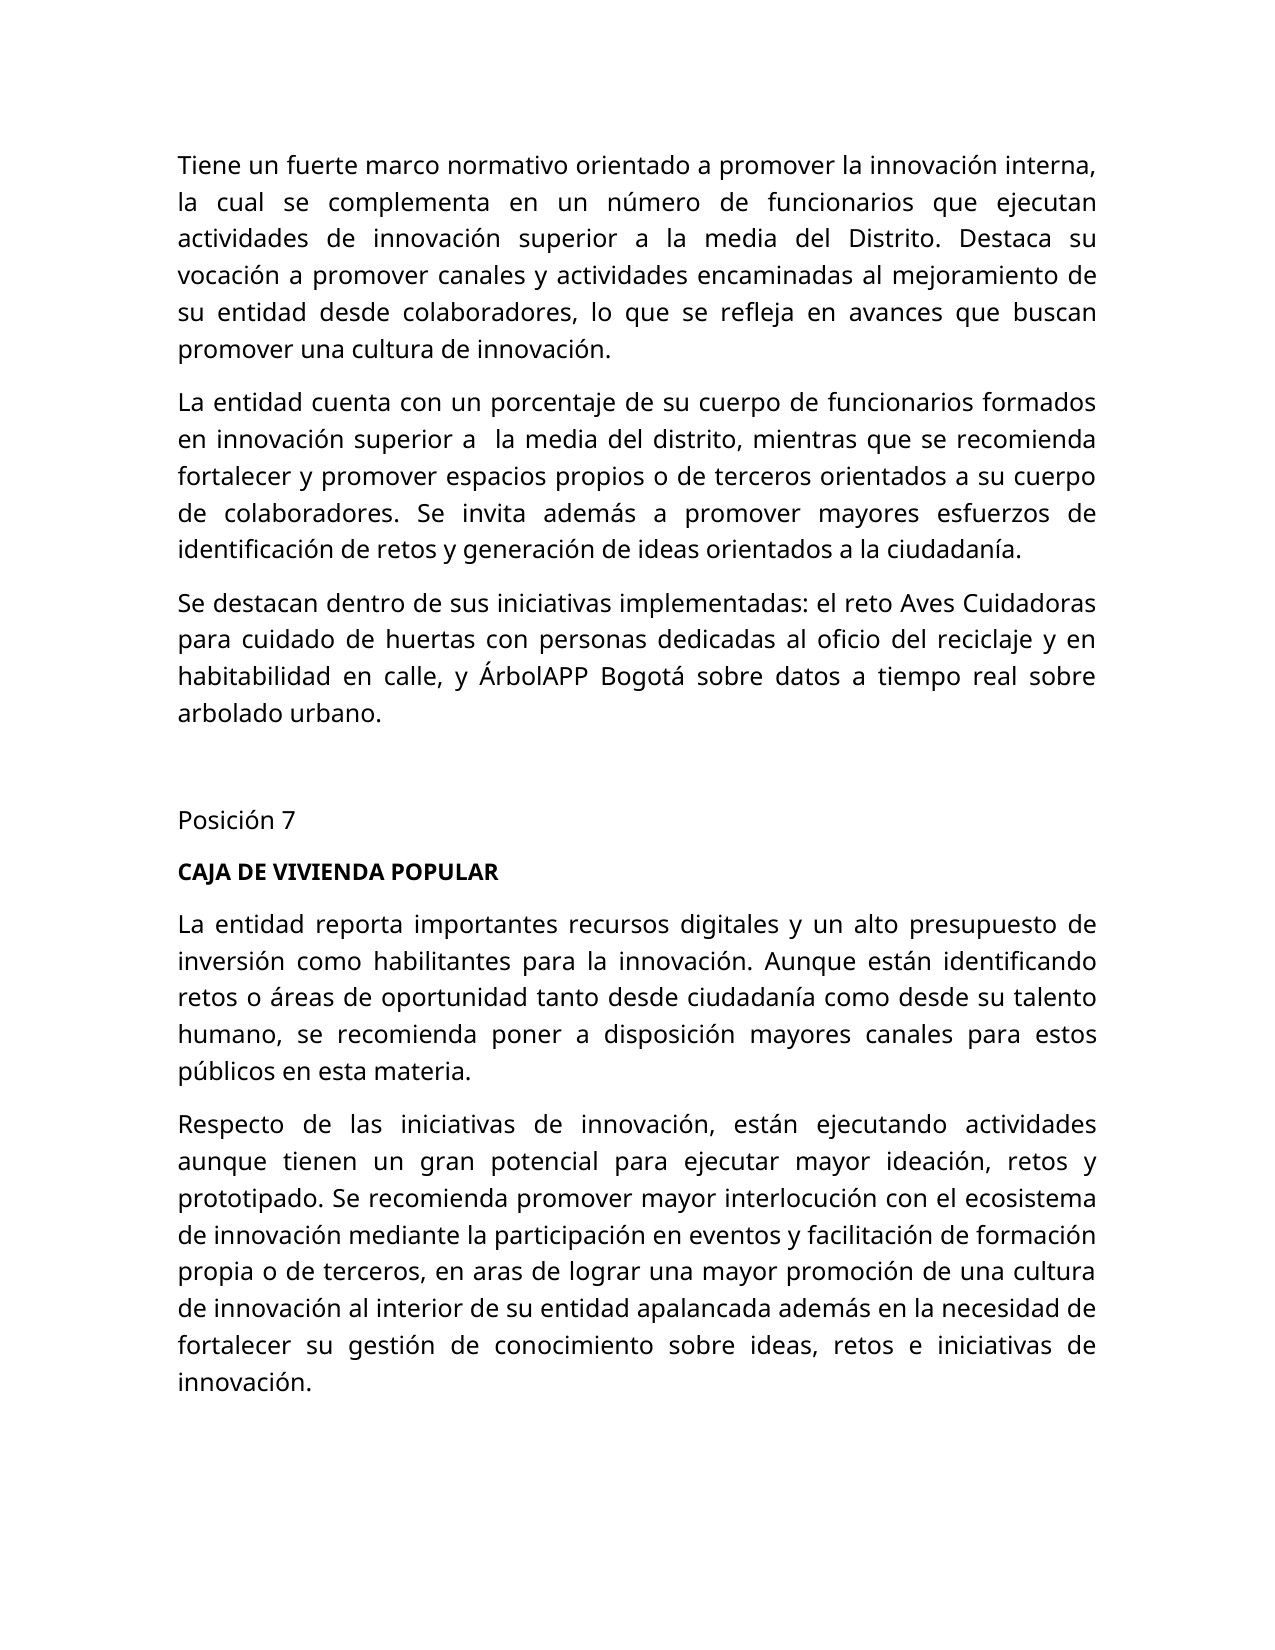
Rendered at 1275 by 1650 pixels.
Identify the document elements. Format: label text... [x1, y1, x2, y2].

text CAJA DE VIVIENDA POPULAR [177, 856, 1098, 887]
text La entidad cuenta con un porcentaje de su cuerpo de funcionarios formados en innovación superior a la media del distrito, mientras que se recomienda fortalecer y promover espacios propios o de terceros orientados a su cuerpo de colaboradores. Se invita además a promover mayores esfuerzos de identificación de retos y generación de ideas orientados a la ciudadanía. [177, 385, 1098, 566]
text Posición 7 [177, 803, 1098, 837]
text Se destacan dentro de sus iniciativas implementadas: el reto Aves Cuidadoras para cuidado de huertas con personas dedicadas al oficio del reciclaje y en habitabilidad en calle, y ÁrbolAPP Bogotá sobre datos a tiempo real sobre arbolado urbano. [177, 585, 1098, 730]
text Respecto de las iniciativas de innovación, están ejecutando actividades aunque tienen un gran potencial para ejecutar mayor ideación, retos y prototipado. Se recomienda promover mayor interlocución con el ecosistema de innovación mediante la participación en eventos y facilitación de formación propia o de terceros, en aras de lograr una mayor promoción de una cultura de innovación al interior de su entidad apalancada además en la necesidad de fortalecer su gestión de conocimiento sobre ideas, retos e iniciativas de innovación. [177, 1107, 1098, 1398]
text La entidad reporta importantes recursos digitales y un alto presupuesto de inversión como habilitantes para la innovación. Aunque están identificando retos o áreas de oportunidad tanto desde ciudadanía como desde su talento humano, se recomienda poner a disposición mayores canales para estos públicos en esta materia. [177, 906, 1098, 1088]
text Tiene un fuerte marco normativo orientado a promover la innovación interna, la cual se complementa en un número de funcionarios que ejecutan actividades de innovación superior a la media del Distrito. Destaca su vocación a promover canales y actividades encaminadas al mejoramiento de su entidad desde colaboradores, lo que se refleja en avances que buscan promover una cultura de innovación. [177, 148, 1098, 366]
